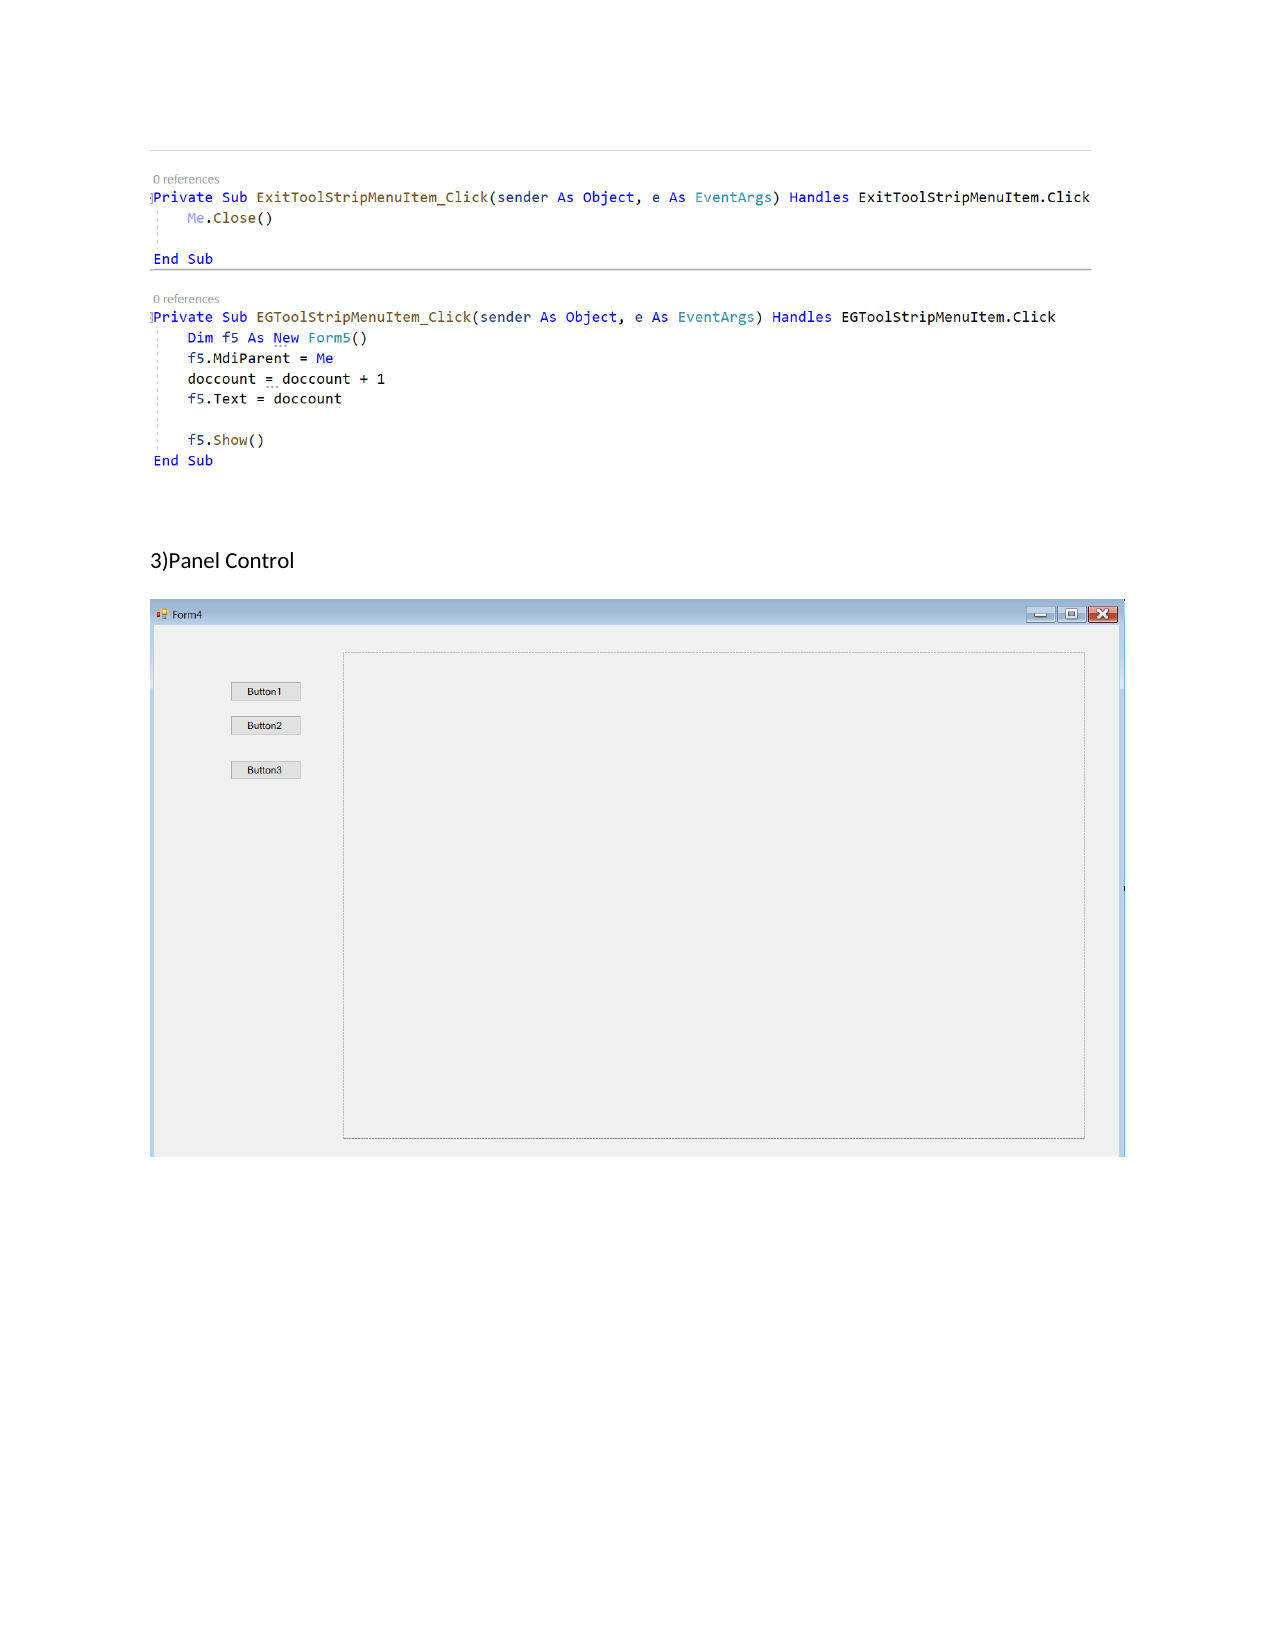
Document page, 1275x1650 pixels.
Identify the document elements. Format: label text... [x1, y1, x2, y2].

picture [150, 599, 1125, 1157]
picture [150, 150, 1125, 469]
text 3)Panel Control [150, 546, 1125, 574]
